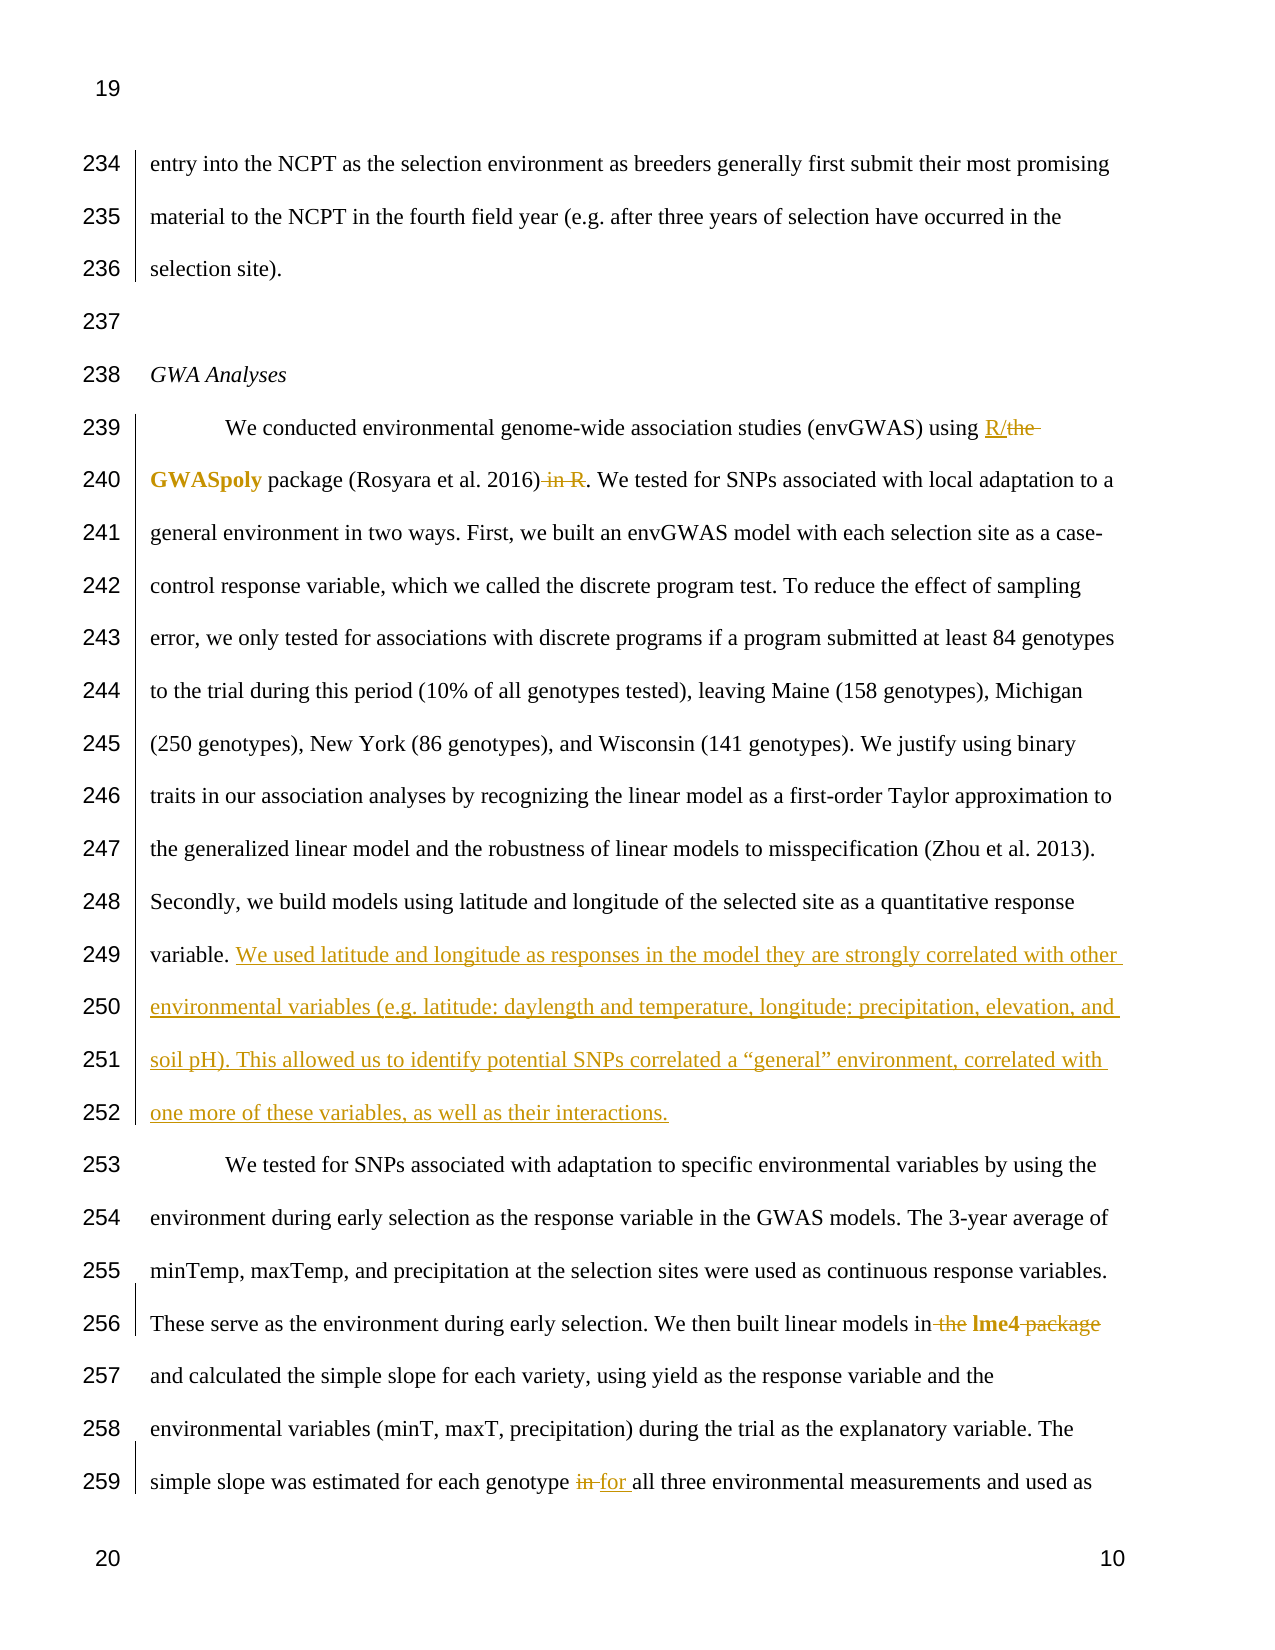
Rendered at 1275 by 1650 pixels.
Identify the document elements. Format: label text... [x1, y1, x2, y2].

text GWA Analyses [150, 361, 1125, 387]
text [150, 1151, 1125, 1494]
text We conducted environmental genome-wide association studies (envGWAS) using GWASpoly package (Rosyara et al. 2016). We tested for SNPs associated with local adaptation to a general environment in two ways. First, we built an envGWAS model with each selection site as a case-control response variable, which we called the discrete program test. To reduce the effect of sampling error, we only tested for associations with discrete programs if a program submitted at least 84 genotypes to the trial during this period (10% of all genotypes tested), leaving Maine (158 genotypes), Michigan (250 genotypes), New York (86 genotypes), and Wisconsin (141 genotypes). We justify using binary traits in our association analyses by recognizing the linear model as a first-order Taylor approximation to the generalized linear model and the robustness of linear models to misspecification (Zhou et al. 2013). Secondly, we build models using latitude and longitude of the selected site as a quantitative response variable. [150, 413, 1125, 1125]
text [150, 150, 1125, 282]
